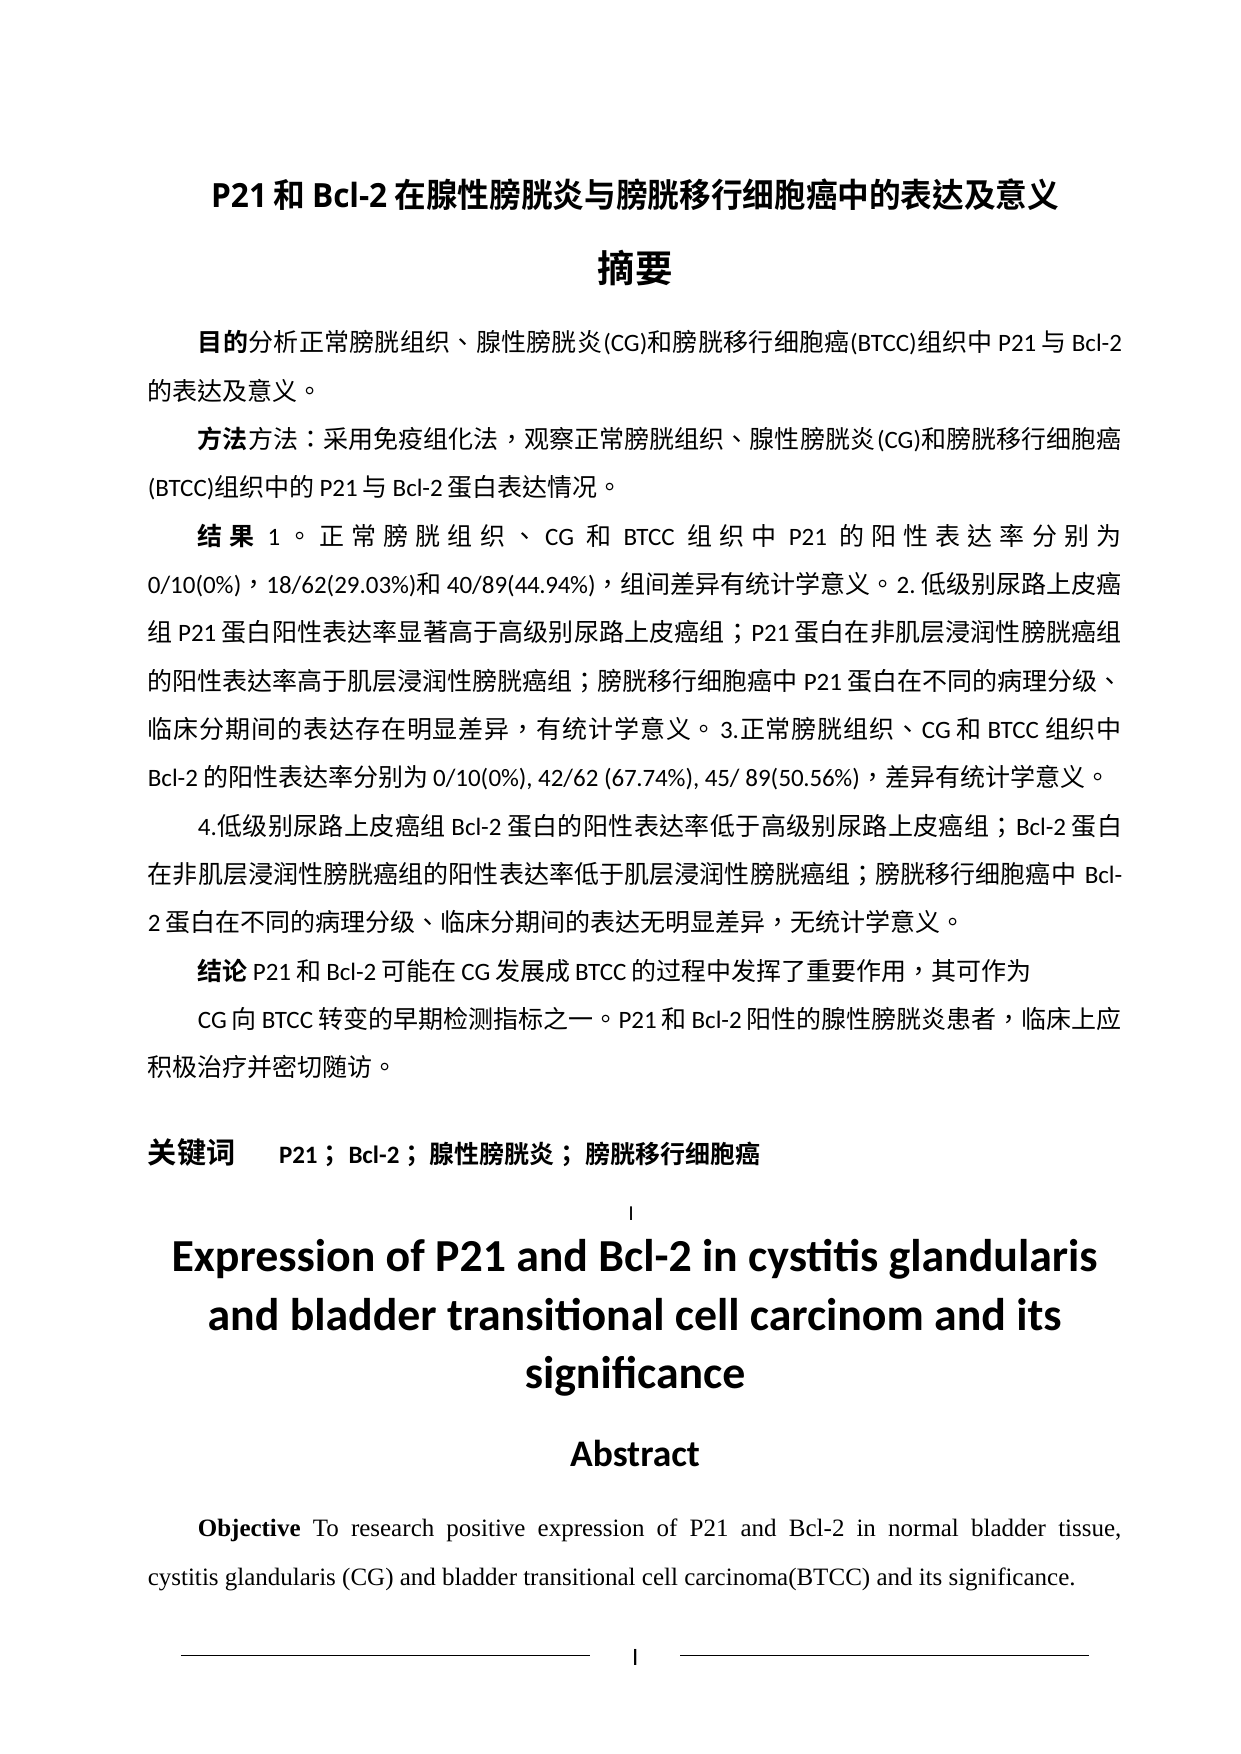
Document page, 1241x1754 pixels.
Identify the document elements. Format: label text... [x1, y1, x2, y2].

text 结论P21和Bcl-2可能在CG发展成BTCC的过程中发挥了重要作用，其可作为 [148, 938, 1122, 986]
text Ⅰ [148, 1177, 1114, 1225]
text 4.低级别尿路上皮癌组Bcl-2蛋白的阳性表达率低于高级别尿路上皮癌组；Bcl-2蛋白在非肌层浸润性膀胱癌组的阳性表达率低于肌层浸润性膀胱癌组；膀胱移行细胞癌中Bcl-2蛋白在不同的病理分级、临床分期间的表达无明显差异，无统计学意义。 [148, 793, 1122, 938]
text Objective To research positive expression of P21 and Bcl-2 in normal bladder tissue, cystitis glandularis (CG) and bladder transitional cell carcinoma(BTCC) and its significance. [148, 1492, 1122, 1591]
text 摘要 [148, 241, 1122, 293]
text Expression of P21 and Bcl-2 in cystitis glandularis and bladder transitional cell carcinom and its significance [148, 1225, 1122, 1400]
text Abstract [148, 1424, 1122, 1476]
text CG向BTCC转变的早期检测指标之一。P21和Bcl-2阳性的腺性膀胱炎患者，临床上应积极治疗并密切随访。 [148, 986, 1122, 1083]
text 目的分析正常膀胱组织、腺性膀胱炎(CG)和膀胱移行细胞癌(BTCC)组织中P21与Bcl-2的表达及意义。 [148, 309, 1122, 406]
text 关键词 P21； Bcl-2； 腺性膀胱炎； 膀胱移行细胞癌 [148, 1132, 1122, 1172]
text P21和Bcl-2在腺性膀胱炎与膀胱移行细胞癌中的表达及意义 [148, 159, 1122, 217]
text 方法方法：采用免疫组化法，观察正常膀胱组织、腺性膀胱炎(CG)和膀胱移行细胞癌(BTCC)组织中的P21与Bcl-2蛋白表达情况。 [148, 406, 1122, 503]
text 结果1。正常膀胱组织、CG和BTCC组织中P21的阳性表达率分别为0/10(0%)，18/62(29.03%)和40/89(44.94%)，组间差异有统计学意义。2. 低级别尿路上皮癌组P21蛋白阳性表达率显著高于高级别尿路上皮癌组；P21蛋白在非肌层浸润性膀胱癌组的阳性表达率高于肌层浸润性膀胱癌组；膀胱移行细胞癌中P21蛋白在不同的病理分级、临床分期间的表达存在明显差异，有统计学意义。3.正常膀胱组织、CG和BTCC组织中Bcl-2的阳性表达率分别为0/10(0%), 42/62 (67.74%), 45/ 89(50.56%)，差异有统计学意义。 [148, 503, 1122, 793]
